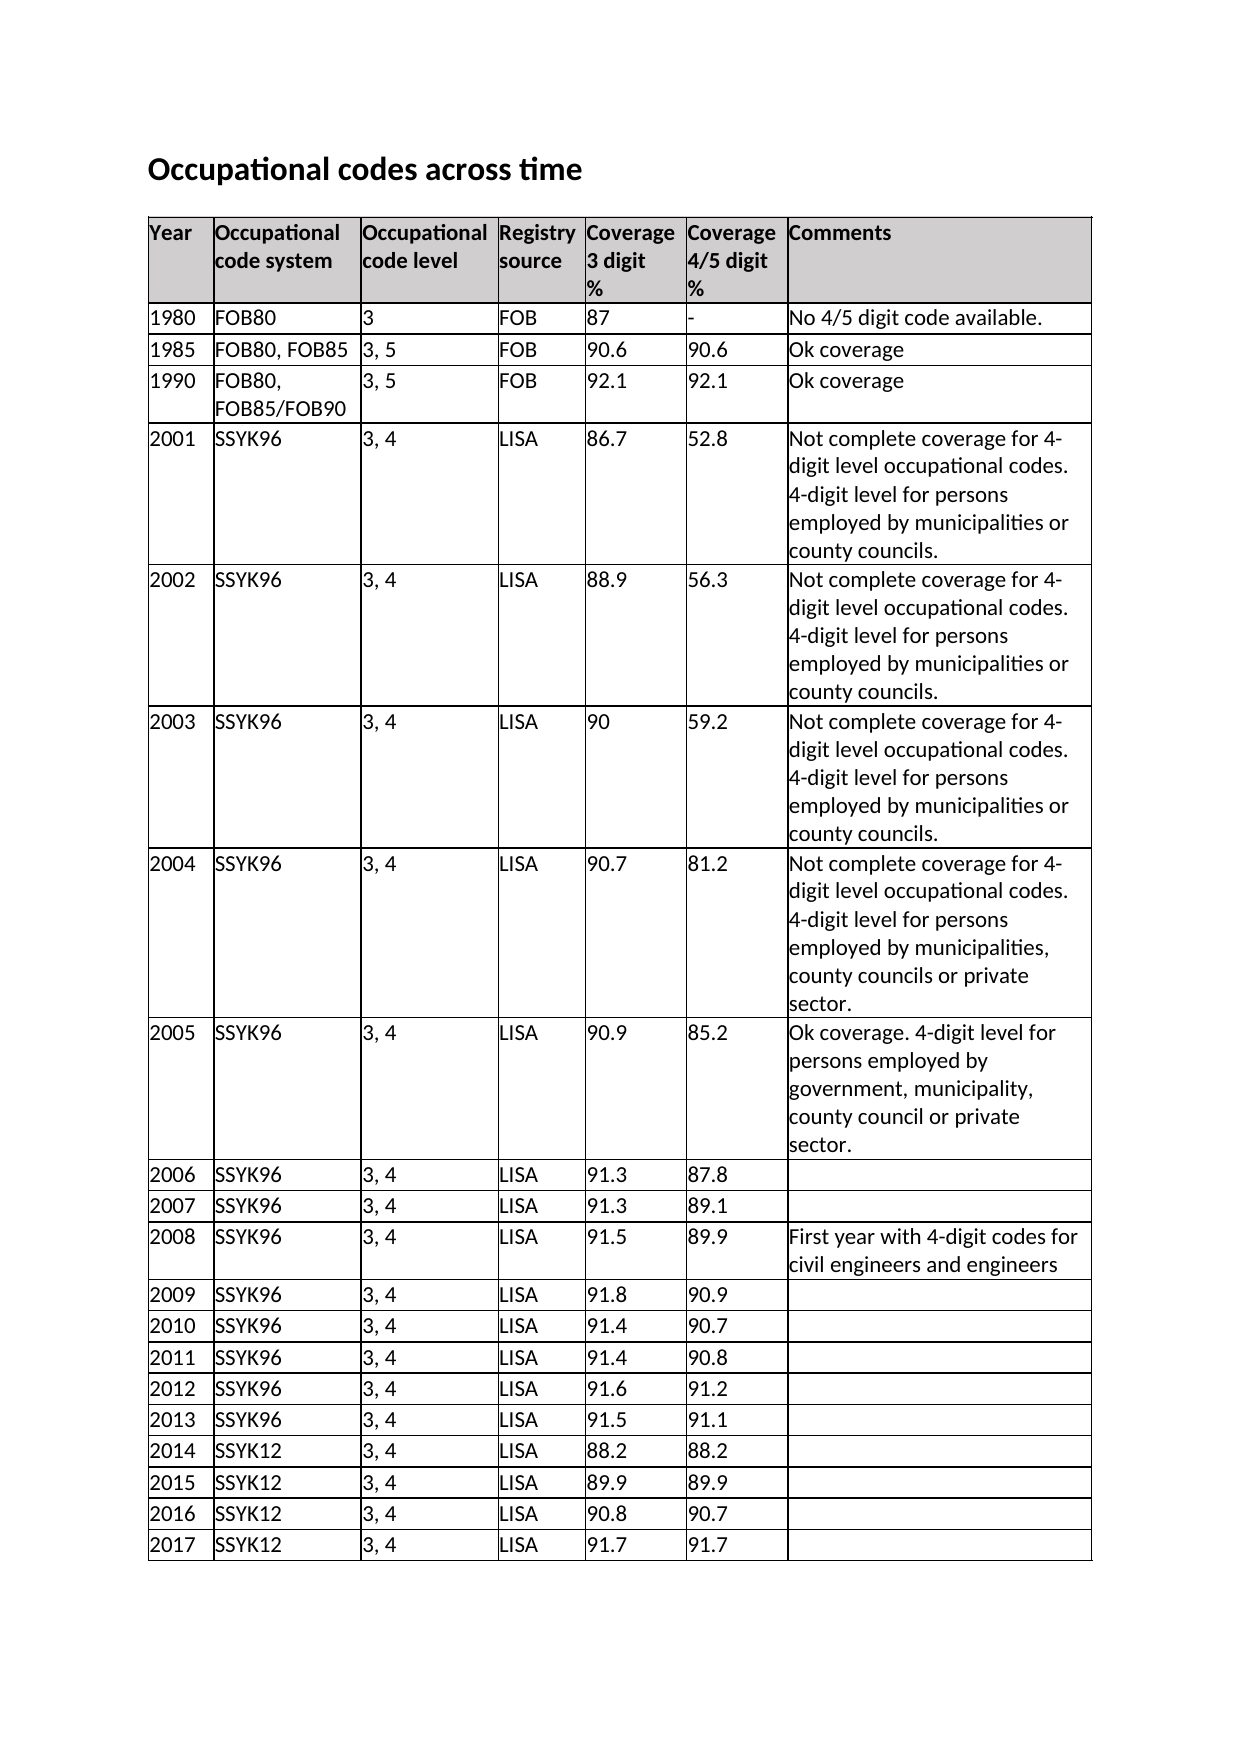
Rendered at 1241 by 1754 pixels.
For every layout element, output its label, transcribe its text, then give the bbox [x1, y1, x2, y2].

table_cell LISA [499, 1468, 585, 1497]
table_cell 2013 [149, 1405, 213, 1435]
table_cell 90.8 [586, 1499, 686, 1528]
table_cell 92.1 [586, 366, 686, 422]
table_cell SSYK12 [215, 1530, 360, 1560]
table_cell 2006 [149, 1160, 213, 1190]
text Occupational codes across time [148, 148, 1093, 188]
table_cell SSYK12 [215, 1499, 360, 1528]
table_cell 3, 4 [362, 1436, 498, 1466]
table_cell 3, 4 [362, 1223, 498, 1278]
table_cell 90.7 [687, 1311, 787, 1341]
table_cell 91.7 [586, 1530, 686, 1560]
table_cell 3, 5 [362, 335, 498, 364]
table_header Year [149, 218, 213, 302]
table_header Registry source [499, 218, 585, 302]
table_cell 90.8 [687, 1343, 787, 1372]
table_cell 3, 4 [362, 1160, 498, 1190]
table_cell 87.8 [687, 1160, 787, 1190]
table_cell 91.4 [586, 1311, 686, 1341]
table_cell SSYK96 [215, 1280, 360, 1310]
table_cell 90.9 [687, 1280, 787, 1310]
table_cell SSYK96 [215, 1374, 360, 1403]
table_cell SSYK96 [215, 1160, 360, 1190]
table_cell 87 [586, 304, 686, 333]
table_cell [789, 1436, 1091, 1466]
table_cell 90.6 [687, 335, 787, 364]
table_cell 3, 4 [362, 1405, 498, 1435]
table_cell LISA [499, 565, 585, 705]
table_cell 88.2 [586, 1436, 686, 1466]
table_cell LISA [499, 1405, 585, 1435]
table_cell 1985 [149, 335, 213, 364]
table_cell 89.9 [687, 1468, 787, 1497]
table_cell LISA [499, 1343, 585, 1372]
table_cell SSYK96 [215, 707, 360, 847]
table_cell 2017 [149, 1530, 213, 1560]
table_cell 89.9 [687, 1223, 787, 1278]
table_cell SSYK96 [215, 1191, 360, 1221]
table_cell Ok coverage [789, 366, 1091, 422]
table_cell 2011 [149, 1343, 213, 1372]
table_cell LISA [499, 1160, 585, 1190]
table_cell [789, 1343, 1091, 1372]
table_cell No 4/5 digit code available. [789, 304, 1091, 333]
table_cell 91.5 [586, 1405, 686, 1435]
table_cell 89.9 [586, 1468, 686, 1497]
table_cell FOB [499, 366, 585, 422]
table_cell 88.2 [687, 1436, 787, 1466]
table_cell SSYK96 [215, 1018, 360, 1158]
table_cell 89.1 [687, 1191, 787, 1221]
table_cell SSYK96 [215, 1405, 360, 1435]
table_cell LISA [499, 1530, 585, 1560]
table_cell 2016 [149, 1499, 213, 1528]
table_cell LISA [499, 1191, 585, 1221]
table_cell [789, 1530, 1091, 1560]
table_cell 3, 4 [362, 1018, 498, 1158]
table_cell LISA [499, 1374, 585, 1403]
table_cell 3, 4 [362, 1468, 498, 1497]
table_cell 85.2 [687, 1018, 787, 1158]
table_cell LISA [499, 849, 585, 1017]
table_cell 3, 4 [362, 1311, 498, 1341]
table_cell 3, 4 [362, 707, 498, 847]
table_cell FOB [499, 335, 585, 364]
table_cell 3, 4 [362, 849, 498, 1017]
table_cell Not complete coverage for 4-digit level occupational codes. 4-digit level for persons employed by municipalities or county councils. [789, 707, 1091, 847]
table_cell 3, 4 [362, 565, 498, 705]
table_cell First year with 4-digit codes for civil engineers and engineers [789, 1223, 1091, 1278]
table_cell 2004 [149, 849, 213, 1017]
table_cell 90.6 [586, 335, 686, 364]
table_cell LISA [499, 1499, 585, 1528]
table_cell 3, 4 [362, 1374, 498, 1403]
table_cell 2007 [149, 1191, 213, 1221]
table_cell FOB [499, 304, 585, 333]
table_cell SSYK96 [215, 1311, 360, 1341]
table_cell 3, 4 [362, 1191, 498, 1221]
table_cell LISA [499, 1436, 585, 1466]
table_cell 3, 4 [362, 424, 498, 564]
table_cell SSYK96 [215, 1343, 360, 1372]
table_cell 91.8 [586, 1280, 686, 1310]
table_cell 91.2 [687, 1374, 787, 1403]
table_cell 3, 5 [362, 366, 498, 422]
table_cell 2001 [149, 424, 213, 564]
table_cell 1990 [149, 366, 213, 422]
table_cell LISA [499, 1018, 585, 1158]
table_cell Ok coverage [789, 335, 1091, 364]
table_cell [789, 1160, 1091, 1190]
table_cell FOB80, FOB85 [215, 335, 360, 364]
table_cell 90.7 [687, 1499, 787, 1528]
table_cell - [687, 304, 787, 333]
table_cell [789, 1405, 1091, 1435]
table_cell 90.9 [586, 1018, 686, 1158]
table_cell 3, 4 [362, 1530, 498, 1560]
table_cell [789, 1374, 1091, 1403]
table_cell 92.1 [687, 366, 787, 422]
table_cell FOB80, FOB85/FOB90 [215, 366, 360, 422]
table_cell SSYK96 [215, 1223, 360, 1278]
table_cell 59.2 [687, 707, 787, 847]
table_cell 88.9 [586, 565, 686, 705]
table_cell 90.7 [586, 849, 686, 1017]
table_cell 2002 [149, 565, 213, 705]
table_cell 2003 [149, 707, 213, 847]
table_cell 3, 4 [362, 1343, 498, 1372]
table_cell Not complete coverage for 4-digit level occupational codes. 4-digit level for persons employed by municipalities, county councils or private sector. [789, 849, 1091, 1017]
table_cell SSYK12 [215, 1436, 360, 1466]
table_cell [789, 1311, 1091, 1341]
table_cell FOB80 [215, 304, 360, 333]
table_cell SSYK12 [215, 1468, 360, 1497]
table_cell 3, 4 [362, 1280, 498, 1310]
table_cell 81.2 [687, 849, 787, 1017]
table_cell 91.1 [687, 1405, 787, 1435]
table_cell [789, 1280, 1091, 1310]
table_cell SSYK96 [215, 849, 360, 1017]
table_cell 2009 [149, 1280, 213, 1310]
table_cell SSYK96 [215, 565, 360, 705]
table_cell LISA [499, 1311, 585, 1341]
table_header Coverage 4/5 digit % [687, 218, 787, 302]
table_cell 3, 4 [362, 1499, 498, 1528]
table_cell 86.7 [586, 424, 686, 564]
table_cell 1980 [149, 304, 213, 333]
table_cell LISA [499, 1280, 585, 1310]
table_cell 2010 [149, 1311, 213, 1341]
table_header Occupational code system [215, 218, 360, 302]
table_cell LISA [499, 424, 585, 564]
table_cell LISA [499, 1223, 585, 1278]
table_cell 91.5 [586, 1223, 686, 1278]
table_header Occupational code level [362, 218, 498, 302]
table_cell 91.6 [586, 1374, 686, 1403]
table_cell 56.3 [687, 565, 787, 705]
table_cell 91.3 [586, 1160, 686, 1190]
table_cell 3 [362, 304, 498, 333]
table_cell Not complete coverage for 4-digit level occupational codes. 4-digit level for persons employed by municipalities or county councils. [789, 565, 1091, 705]
table_cell [789, 1191, 1091, 1221]
table_cell 2012 [149, 1374, 213, 1403]
table_cell 2014 [149, 1436, 213, 1466]
table_cell 2005 [149, 1018, 213, 1158]
table_cell [789, 1468, 1091, 1497]
table_cell 91.7 [687, 1530, 787, 1560]
table_header Comments [789, 218, 1091, 302]
table_cell 52.8 [687, 424, 787, 564]
table_cell 90 [586, 707, 686, 847]
table_cell LISA [499, 707, 585, 847]
table_cell 2008 [149, 1223, 213, 1278]
table_cell [789, 1499, 1091, 1528]
table_cell Ok coverage. 4-digit level for persons employed by government, municipality, county council or private sector. [789, 1018, 1091, 1158]
table_cell 91.3 [586, 1191, 686, 1221]
table_cell SSYK96 [215, 424, 360, 564]
table_header Coverage 3 digit % [586, 218, 686, 302]
table_cell 91.4 [586, 1343, 686, 1372]
table_cell 2015 [149, 1468, 213, 1497]
table_cell Not complete coverage for 4-digit level occupational codes. 4-digit level for persons employed by municipalities or county councils. [789, 424, 1091, 564]
